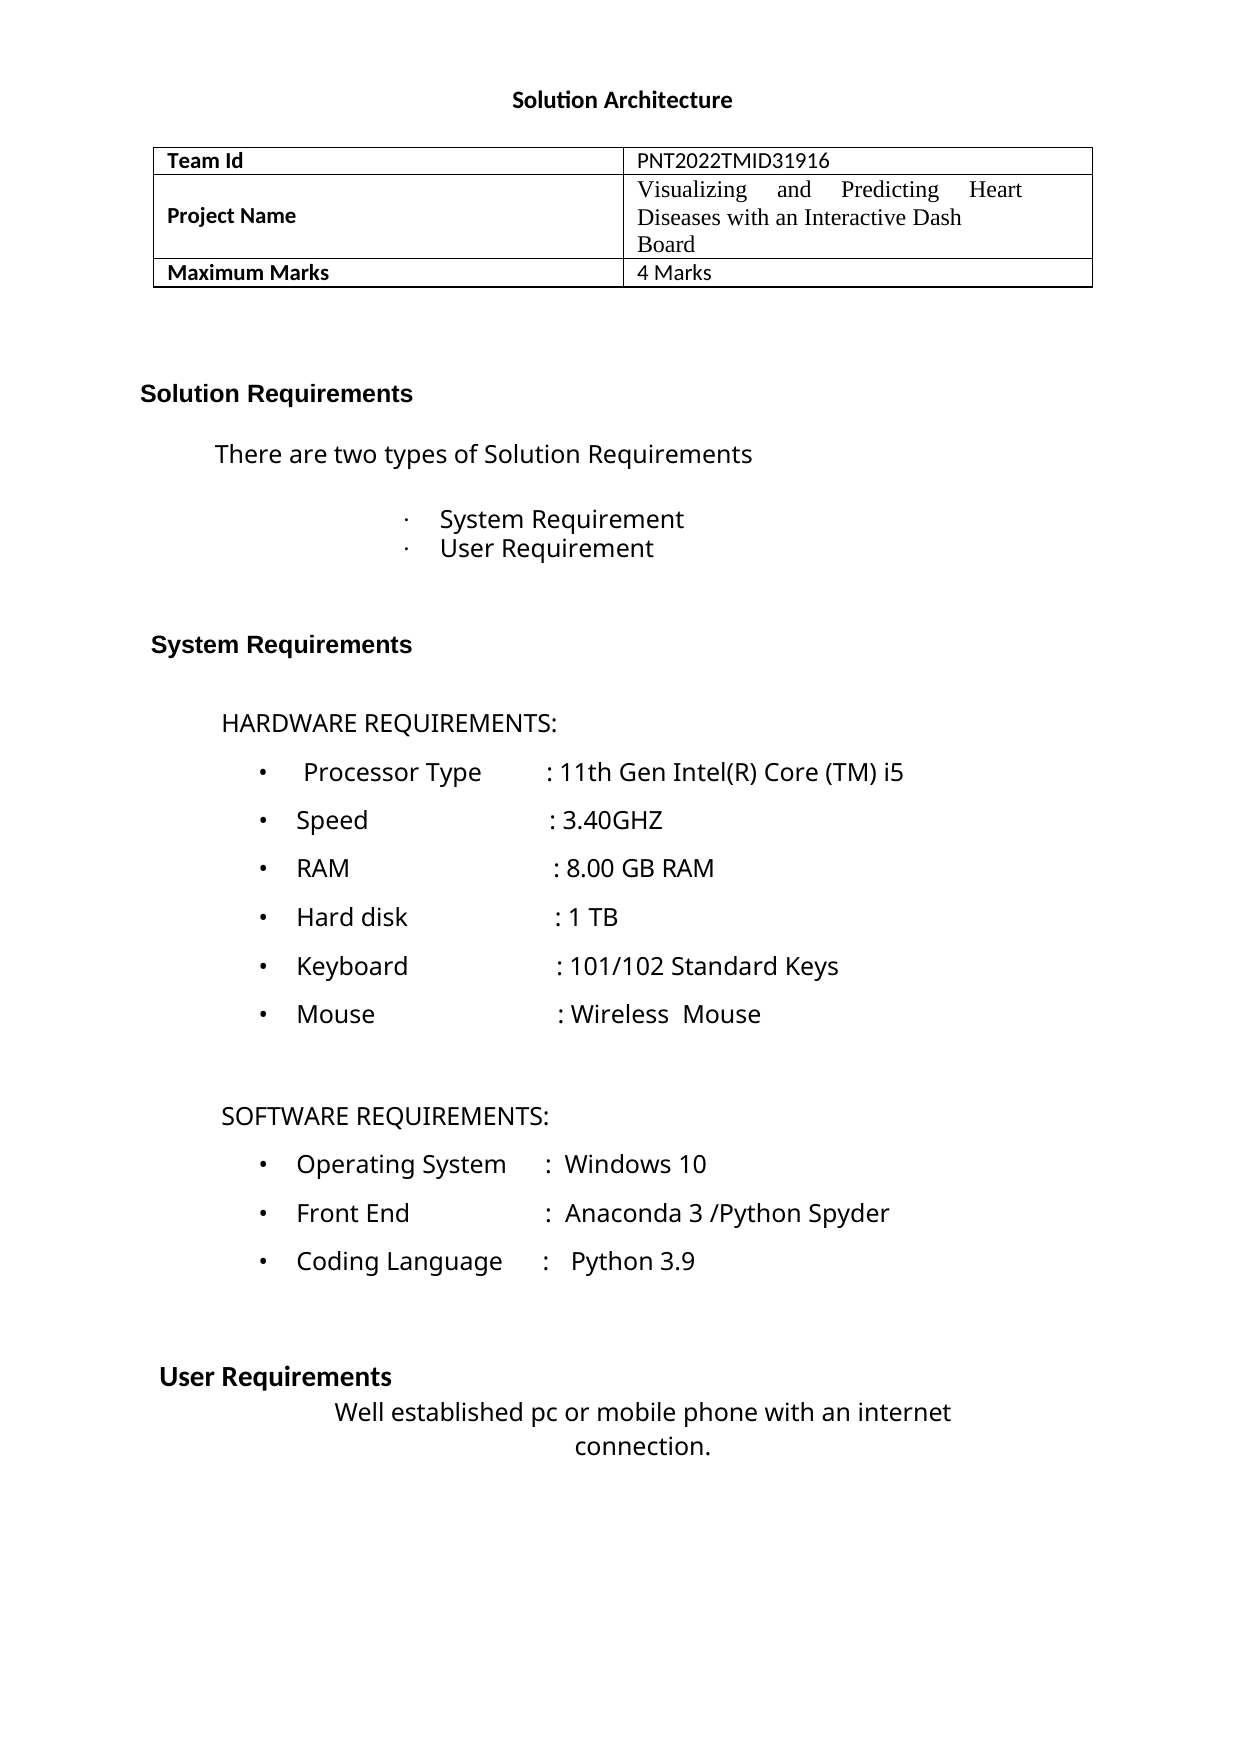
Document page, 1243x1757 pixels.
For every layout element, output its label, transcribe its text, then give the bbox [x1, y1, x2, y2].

text Well established pc or mobile phone with an internet connection. [289, 1394, 996, 1462]
table_cell Visualizing and Predicting Heart Diseases with an Interactive Dash Board [624, 175, 1092, 258]
list Front End : Anaconda 3 /Python Spyder [258, 1195, 1107, 1229]
list Mouse : Wireless Mouse [258, 996, 1107, 1030]
table_header Team Id [154, 148, 623, 174]
text Solution Requirements [138, 379, 415, 408]
text SOFTWARE REQUIREMENTS: [221, 1098, 1107, 1133]
list System Requirement [402, 505, 1107, 534]
list Processor Type : 11th Gen Intel(R) Core (TM) i5 [258, 754, 1107, 788]
table_cell 4 Marks [624, 259, 1092, 286]
list RAM : 8.00 GB RAM [258, 851, 1107, 885]
title User Requirements [136, 1358, 415, 1394]
list Speed : 3.40GHZ [258, 803, 1107, 837]
list User Requirement [402, 534, 1107, 563]
list Hard disk : 1 TB [258, 900, 1107, 934]
list Coding Language : Python 3.9 [258, 1244, 1107, 1278]
subtitle Solution Architecture [138, 84, 1107, 114]
list Operating System : Windows 10 [258, 1147, 1107, 1181]
table_cell Project Name [154, 175, 623, 258]
text HARDWARE REQUIREMENTS: [221, 705, 1107, 739]
table_cell Maximum Marks [154, 259, 623, 286]
subtitle System Requirements [138, 630, 425, 659]
table_header PNT2022TMID31916 [624, 148, 1092, 174]
text There are two types of Solution Requirements [214, 437, 1107, 471]
list Keyboard : 101/102 Standard Keys [258, 948, 1107, 982]
